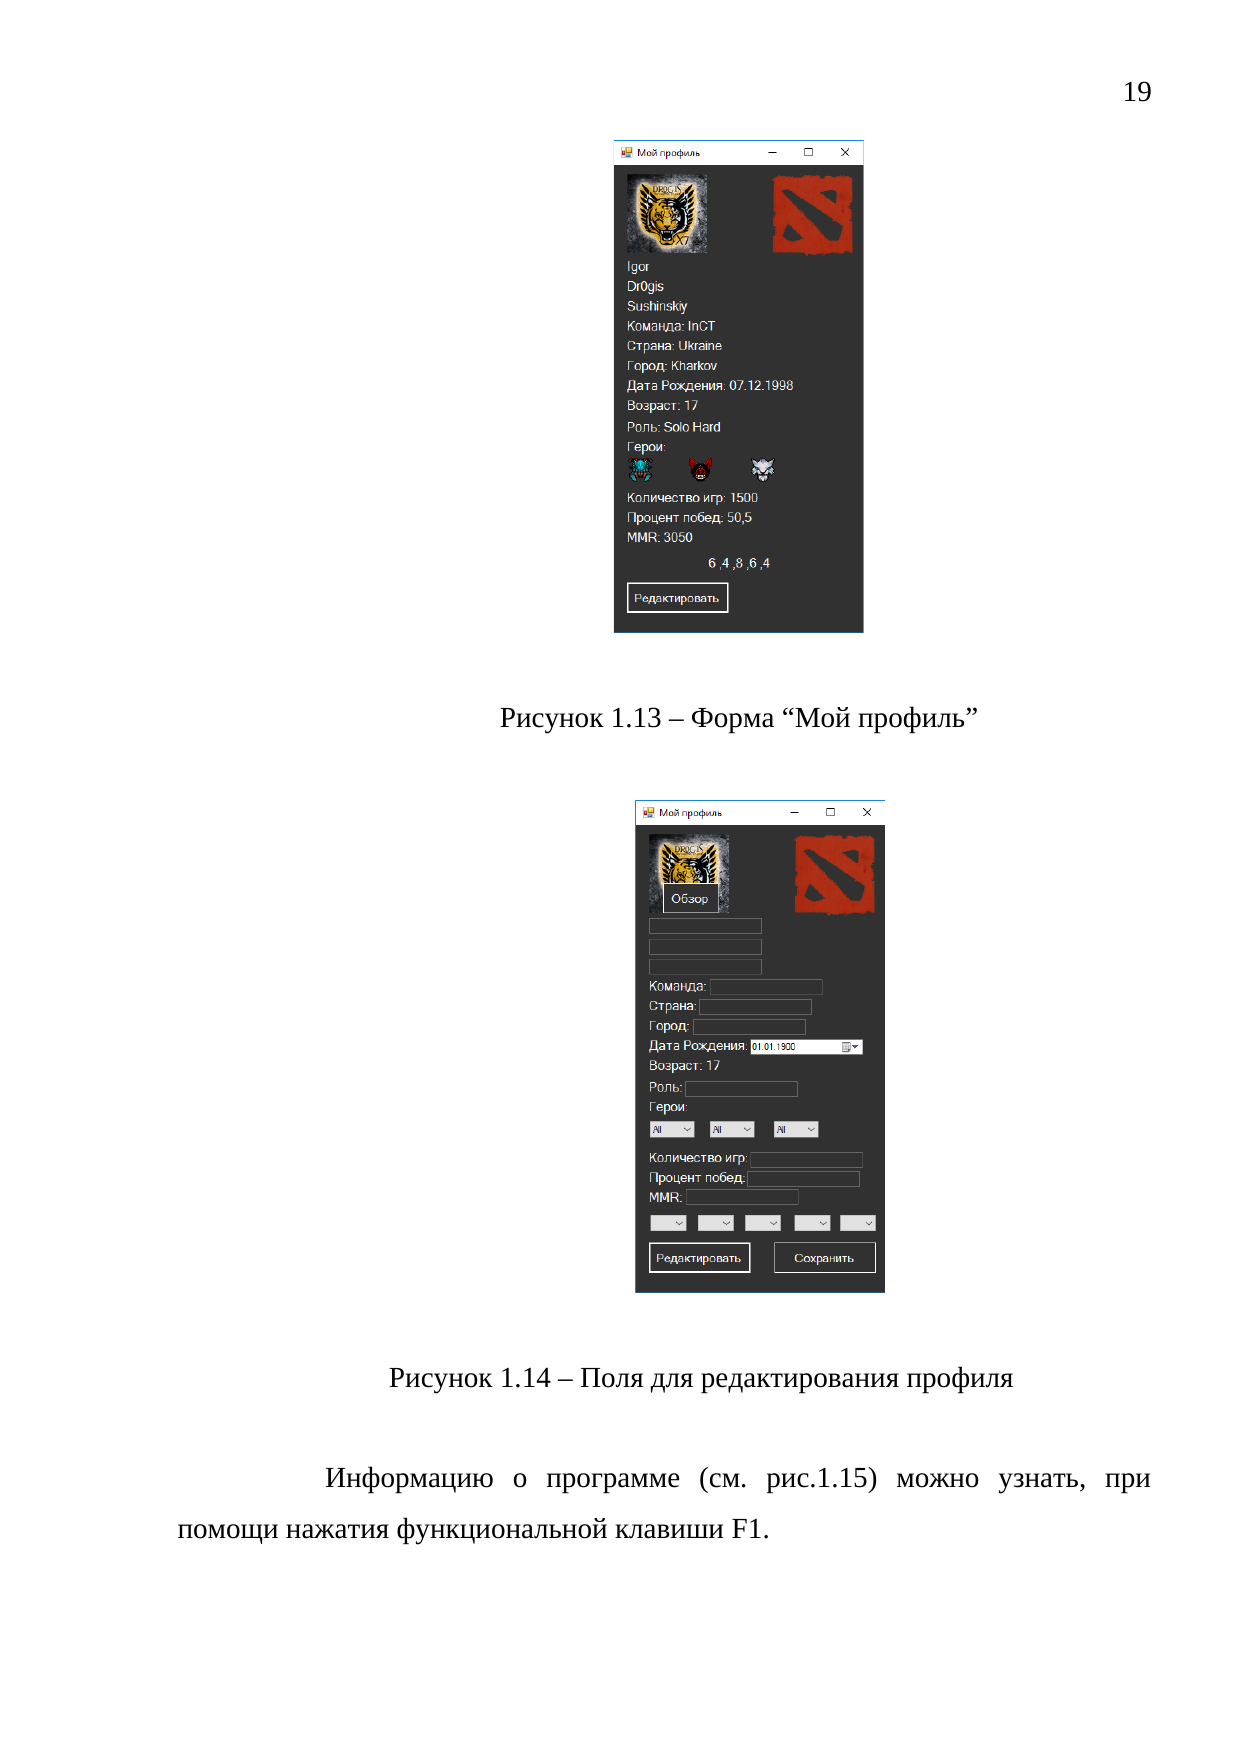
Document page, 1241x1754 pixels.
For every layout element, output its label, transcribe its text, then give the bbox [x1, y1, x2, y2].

text Рисунок 1.14 – Поля для редактирования профиля [177, 1360, 1152, 1393]
text Информацию о программе (см. рис.1.15) можно узнать, при помощи нажатия функциональной клавиши F1. [177, 1461, 1152, 1544]
picture [613, 140, 864, 633]
picture [635, 800, 885, 1293]
text Рисунок 1.13 – Форма “Мой профиль” [252, 700, 1152, 734]
